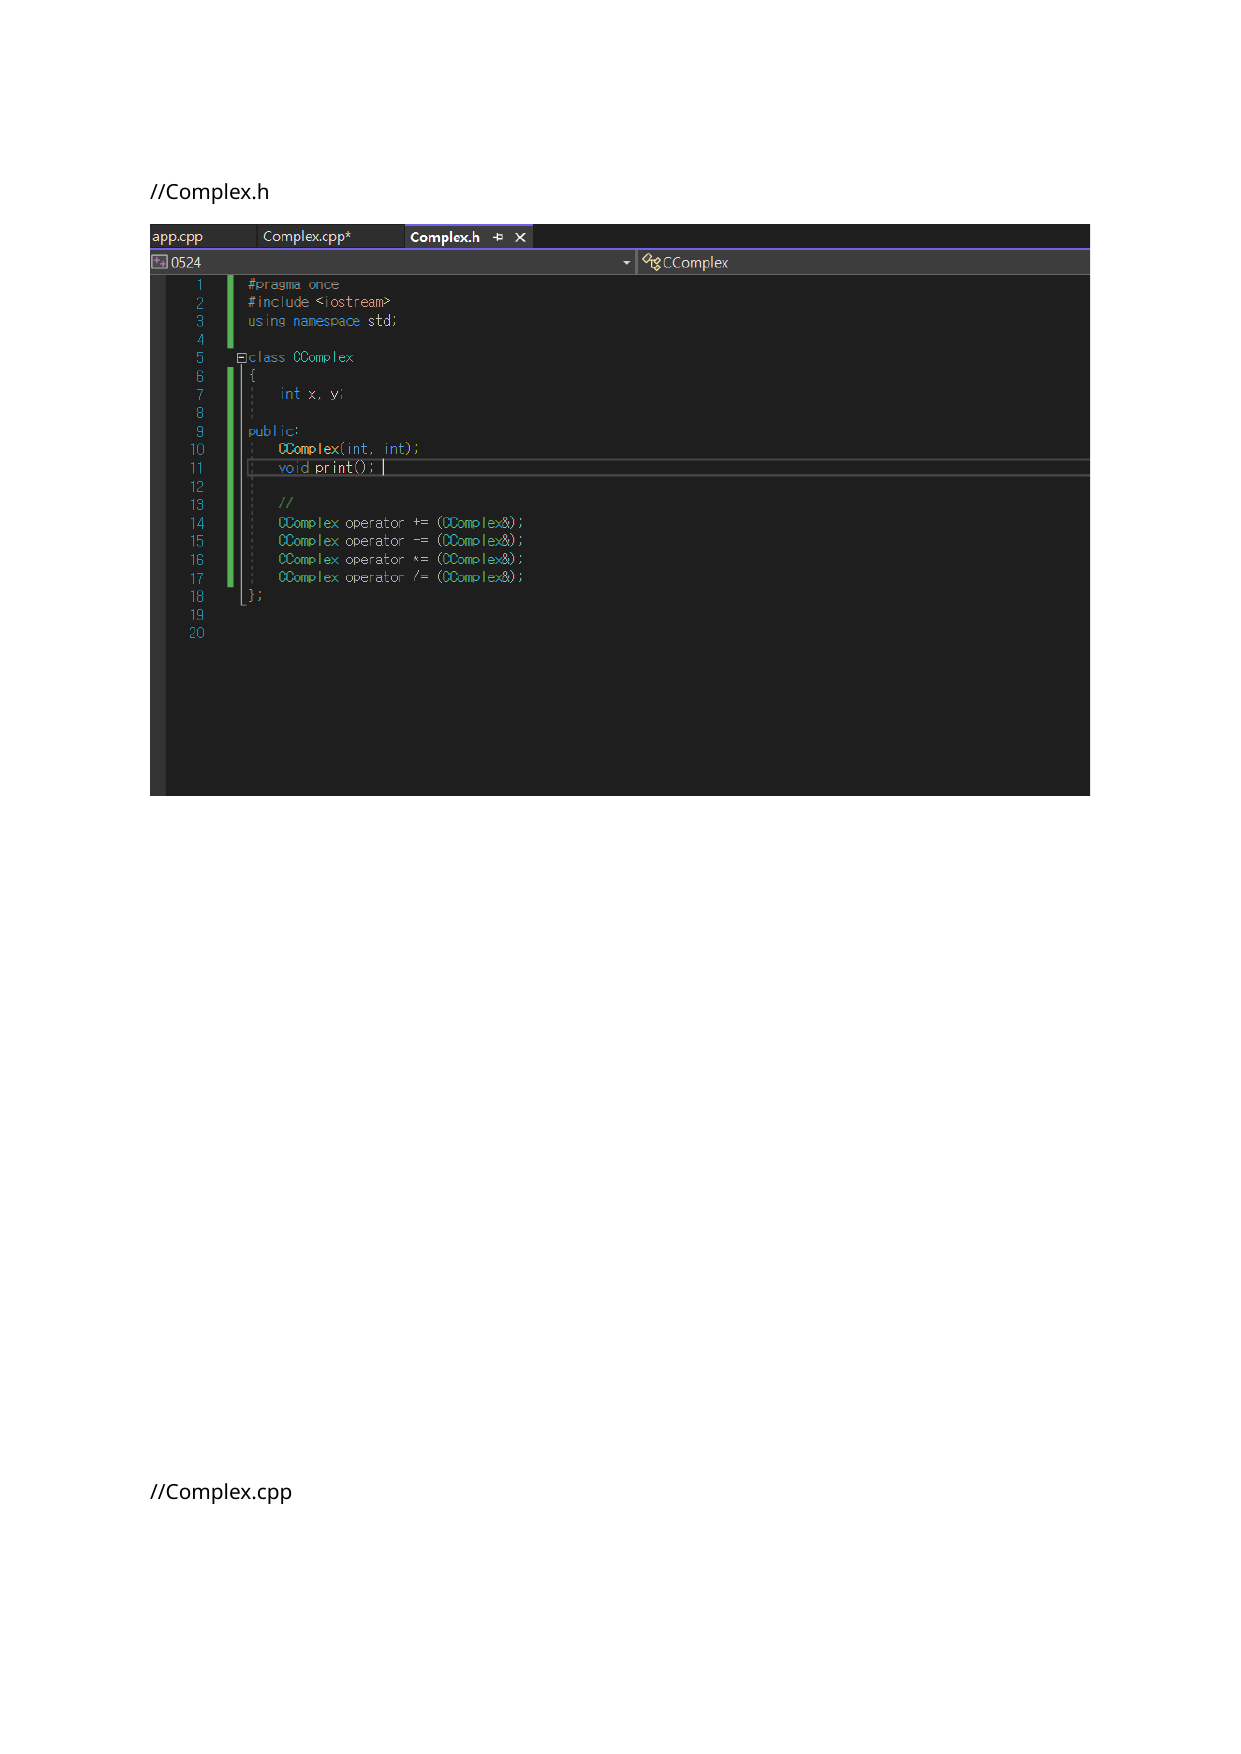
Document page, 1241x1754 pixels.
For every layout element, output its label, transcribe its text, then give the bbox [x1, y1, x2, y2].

text //Complex.h [150, 177, 1090, 206]
picture [150, 224, 1091, 796]
text //Complex.cpp [150, 1477, 1090, 1505]
